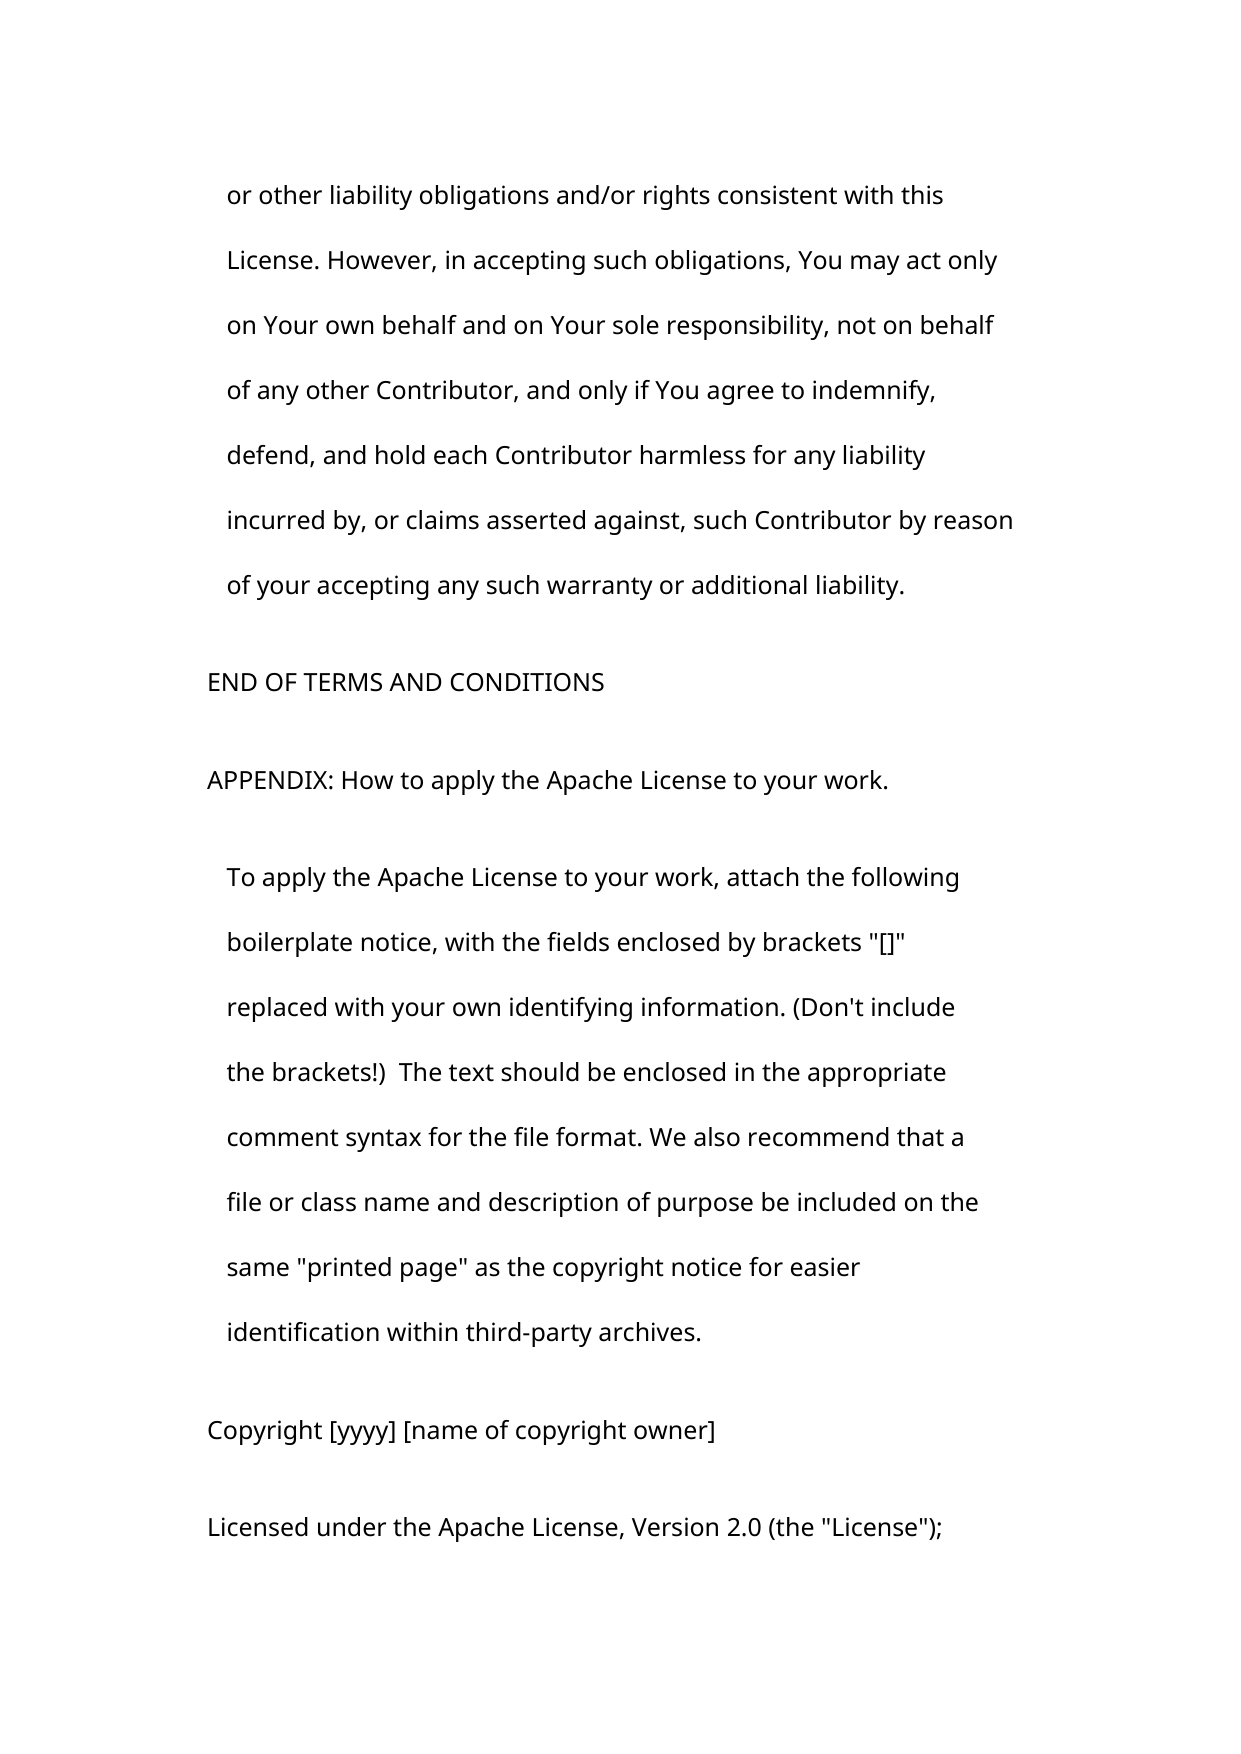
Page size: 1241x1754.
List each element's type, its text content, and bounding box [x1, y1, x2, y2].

text defend, and hold each Contributor harmless for any liability [187, 422, 1053, 487]
text same "printed page" as the copyright notice for easier [187, 1234, 1053, 1299]
text identification within third-party archives. [187, 1299, 1053, 1364]
text License. However, in accepting such obligations, You may act only [187, 227, 1053, 292]
text boilerplate notice, with the fields enclosed by brackets "[]" [187, 909, 1053, 974]
text To apply the Apache License to your work, attach the following [187, 844, 1053, 909]
text incurred by, or claims asserted against, such Contributor by reason [187, 487, 1053, 552]
text on Your own behalf and on Your sole responsibility, not on behalf [187, 292, 1053, 357]
text Licensed under the Apache License, Version 2.0 (the "License"); [187, 1494, 1053, 1559]
text the brackets!) The text should be enclosed in the appropriate [187, 1039, 1053, 1104]
text APPENDIX: How to apply the Apache License to your work. [187, 747, 1053, 812]
text replaced with your own identifying information. (Don't include [187, 974, 1053, 1039]
text comment syntax for the file format. We also recommend that a [187, 1104, 1053, 1169]
text of any other Contributor, and only if You agree to indemnify, [187, 357, 1053, 422]
text or other liability obligations and/or rights consistent with this [187, 162, 1053, 227]
text END OF TERMS AND CONDITIONS [187, 649, 1053, 714]
text file or class name and description of purpose be included on the [187, 1169, 1053, 1234]
text Copyright [yyyy] [name of copyright owner] [187, 1397, 1053, 1462]
text of your accepting any such warranty or additional liability. [187, 552, 1053, 617]
